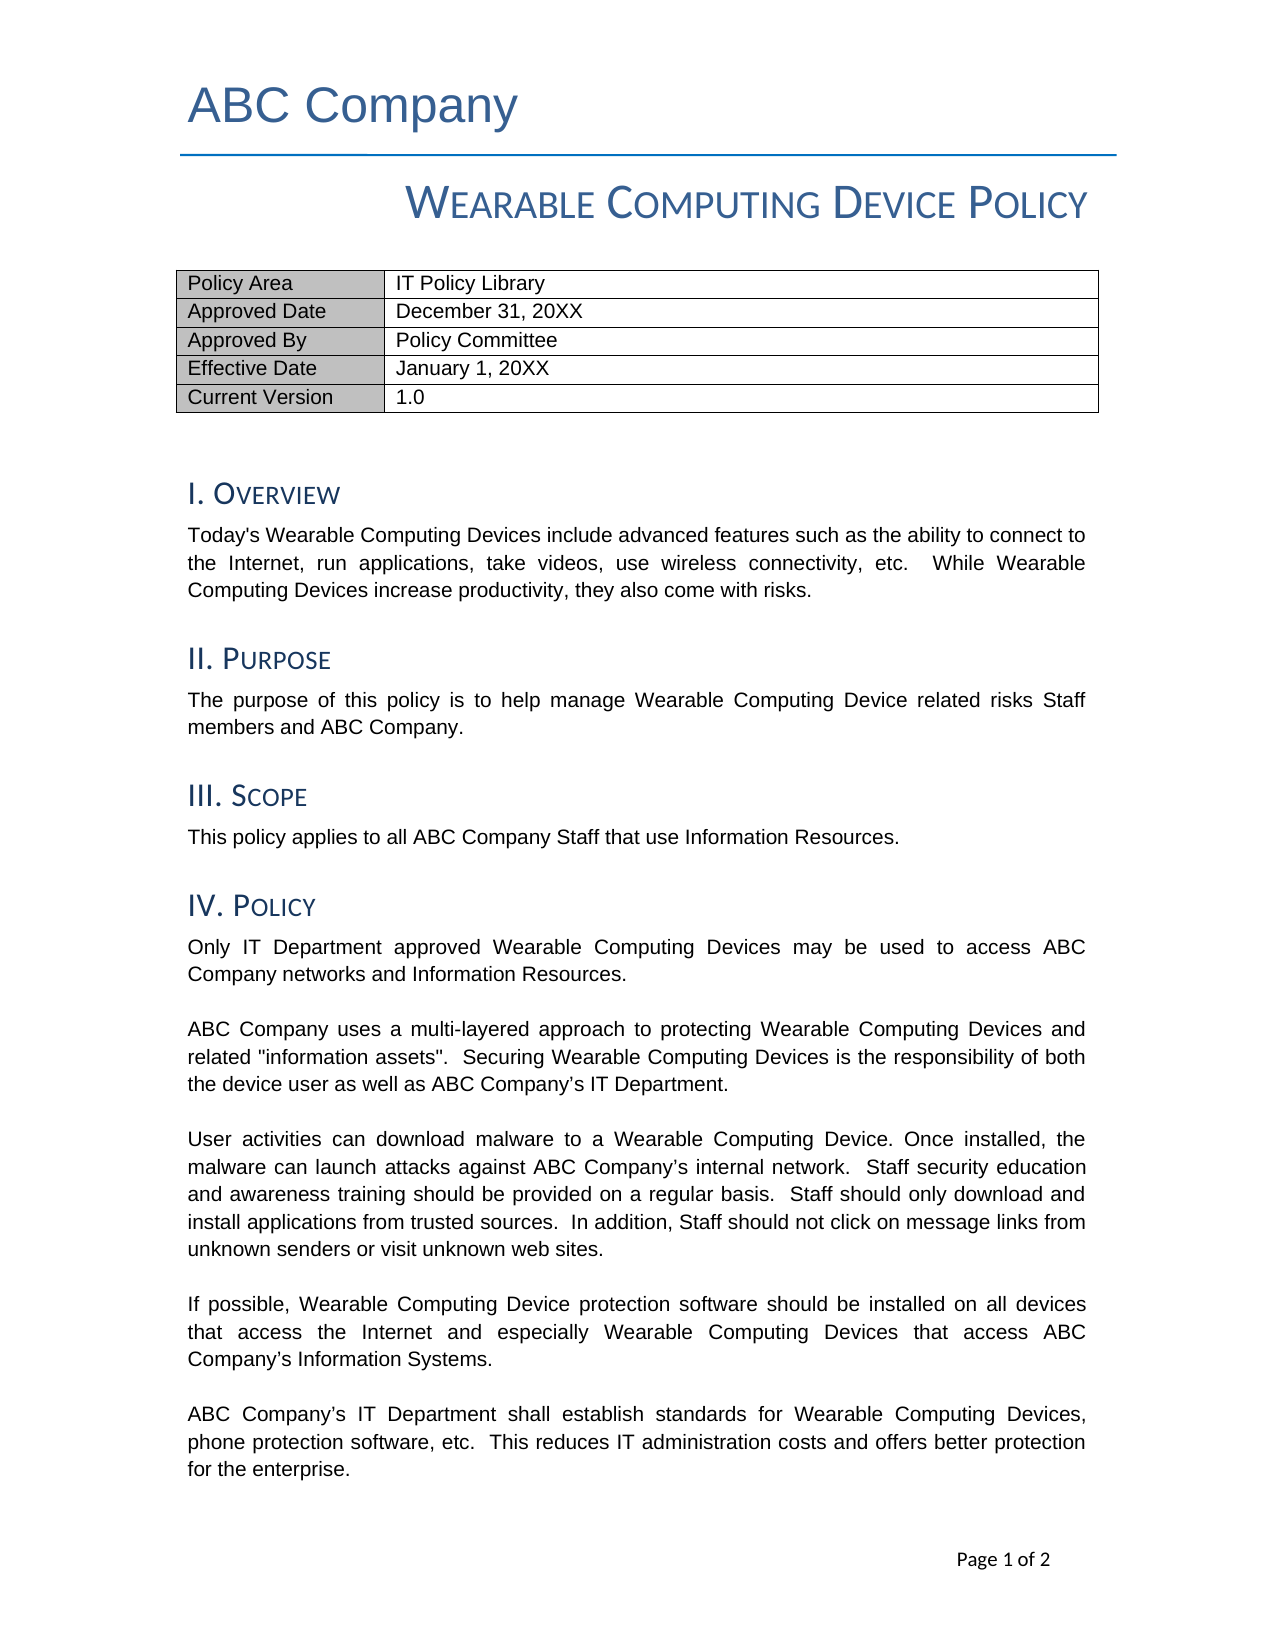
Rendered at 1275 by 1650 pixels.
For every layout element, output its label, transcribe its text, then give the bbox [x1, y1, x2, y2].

text This policy applies to all ABC Company Staff that use Information Resources. [187, 825, 1087, 849]
text The purpose of this policy is to help manage Wearable Computing Device related risks Staff members and ABC Company. [187, 688, 1087, 739]
table_cell Effective Date [177, 356, 384, 384]
table_header Policy Area [177, 271, 384, 298]
subtitle II. Purpose [187, 637, 1087, 677]
table_header IT Policy Library [385, 271, 1098, 298]
text ABC Company’s IT Department shall establish standards for Wearable Computing Devices, phone protection software, etc. This reduces IT administration costs and offers better protection for the enterprise. [187, 1402, 1087, 1481]
subtitle IV. Policy [187, 884, 1087, 924]
text If possible, Wearable Computing Device protection software should be installed on all devices that access the Internet and especially Wearable Computing Devices that access ABC Company’s Information Systems. [187, 1292, 1087, 1371]
table_cell December 31, 20XX [385, 299, 1098, 327]
text ABC Company uses a multi-layered approach to protecting Wearable Computing Devices and related "information assets". Securing Wearable Computing Devices is the responsibility of both the device user as well as ABC Company’s IT Department. [187, 1017, 1087, 1096]
title Wearable Computing Device Policy [187, 170, 1087, 231]
subtitle III. Scope [187, 774, 1087, 815]
table_cell Approved Date [177, 299, 384, 327]
text Only IT Department approved Wearable Computing Devices may be used to access ABC Company networks and Information Resources. [187, 934, 1087, 986]
text User activities can download malware to a Wearable Computing Device. Once installed, the malware can launch attacks against ABC Company’s internal network. Staff security education and awareness training should be provided on a regular basis. Staff should only download and install applications from trusted sources. In addition, Staff should not click on message links from unknown senders or visit unknown web sites. [187, 1127, 1087, 1261]
table_cell January 1, 20XX [385, 356, 1098, 384]
subtitle I. Overview [187, 472, 1087, 513]
text Today's Wearable Computing Devices include advanced features such as the ability to connect to the Internet, run applications, take videos, use wireless connectivity, etc. While Wearable Computing Devices increase productivity, they also come with risks. [187, 523, 1087, 602]
table_cell Current Version [177, 385, 384, 412]
table_cell Approved By [177, 328, 384, 355]
table_cell Policy Committee [385, 328, 1098, 355]
table_cell 1.0 [385, 385, 1098, 412]
